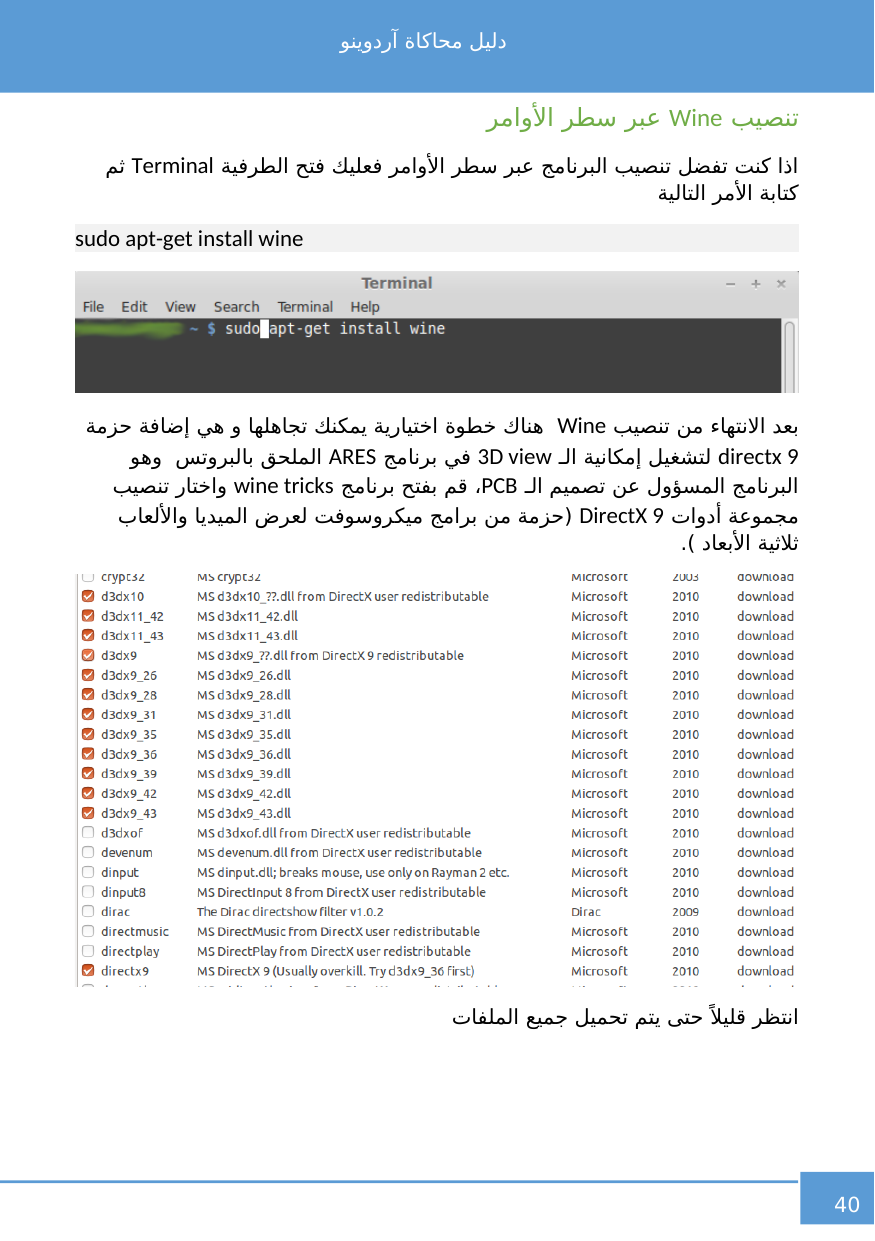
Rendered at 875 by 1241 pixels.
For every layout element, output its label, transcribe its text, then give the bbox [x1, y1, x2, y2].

picture [75, 271, 799, 393]
text sudo apt-get install wine [75, 224, 799, 252]
text اذا كنت تفضل تنصيب البرنامج عبر سطر الأوامر فعليك فتح الطرفية Terminal ثم كتابة الأمر التالية [75, 151, 799, 206]
picture [74, 574, 799, 987]
text بعد الانتهاء من تنصيب Wine هناك خطوة اختيارية يمكنك تجاهلها و هي إضافة حزمة directx 9 لتشغيل إمكانية الـ 3D view في برنامج ARES الملحق بالبروتس وهو البرنامج المسؤول عن تصميم الـ PCB، قم بفتح برنامج wine tricks واختار تنصيب مجموعة أدوات DirectX 9 (حزمة من برامج ميكروسوفت لعرض الميديا والألعاب ثلاثية الأبعاد ). [75, 412, 799, 556]
text انتظر قليلاً حتى يتم تحميل جميع الملفات [75, 1005, 799, 1029]
subtitle تنصيب Wine عبر سطر الأوامر [75, 102, 799, 132]
